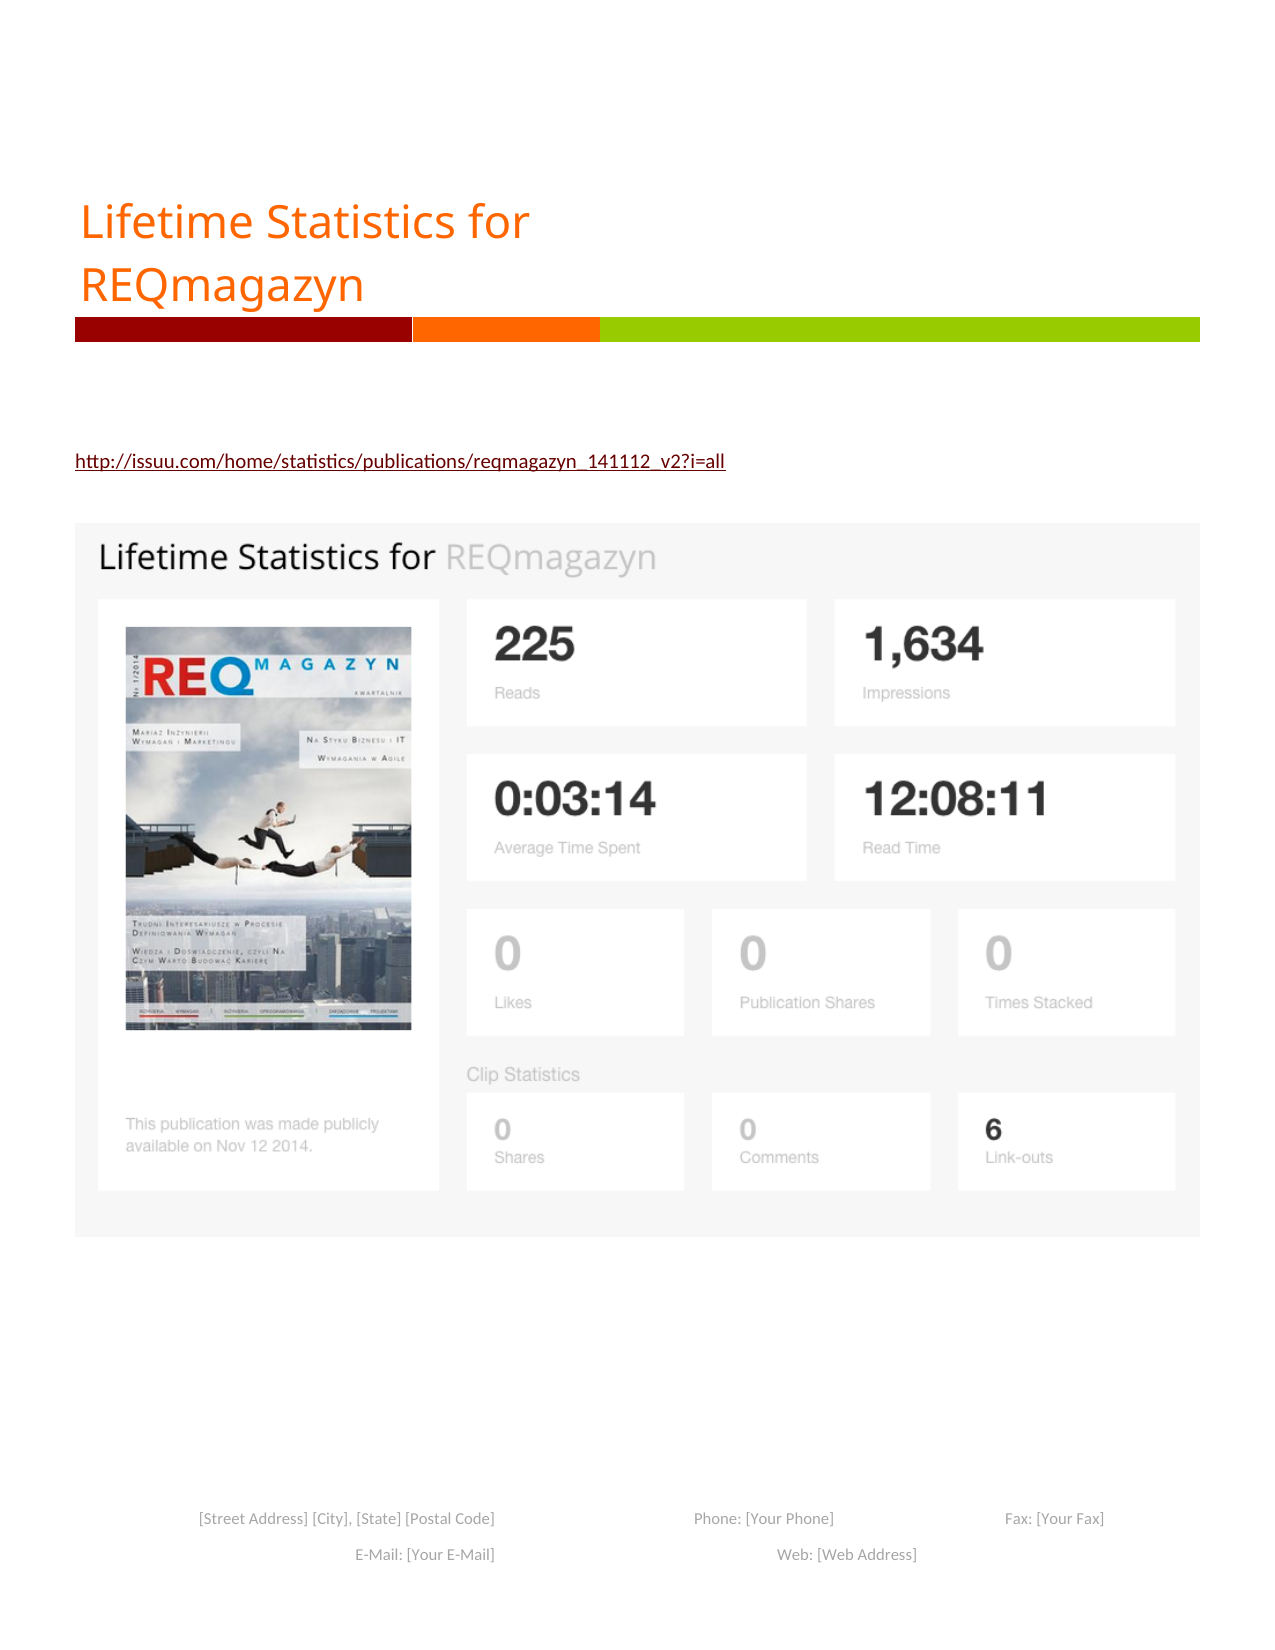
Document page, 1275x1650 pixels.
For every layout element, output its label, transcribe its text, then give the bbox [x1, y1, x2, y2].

picture [75, 523, 1200, 1237]
text http://issuu.com/home/statistics/publications/reqmagazyn_141112_v2?i=all [75, 448, 1200, 473]
